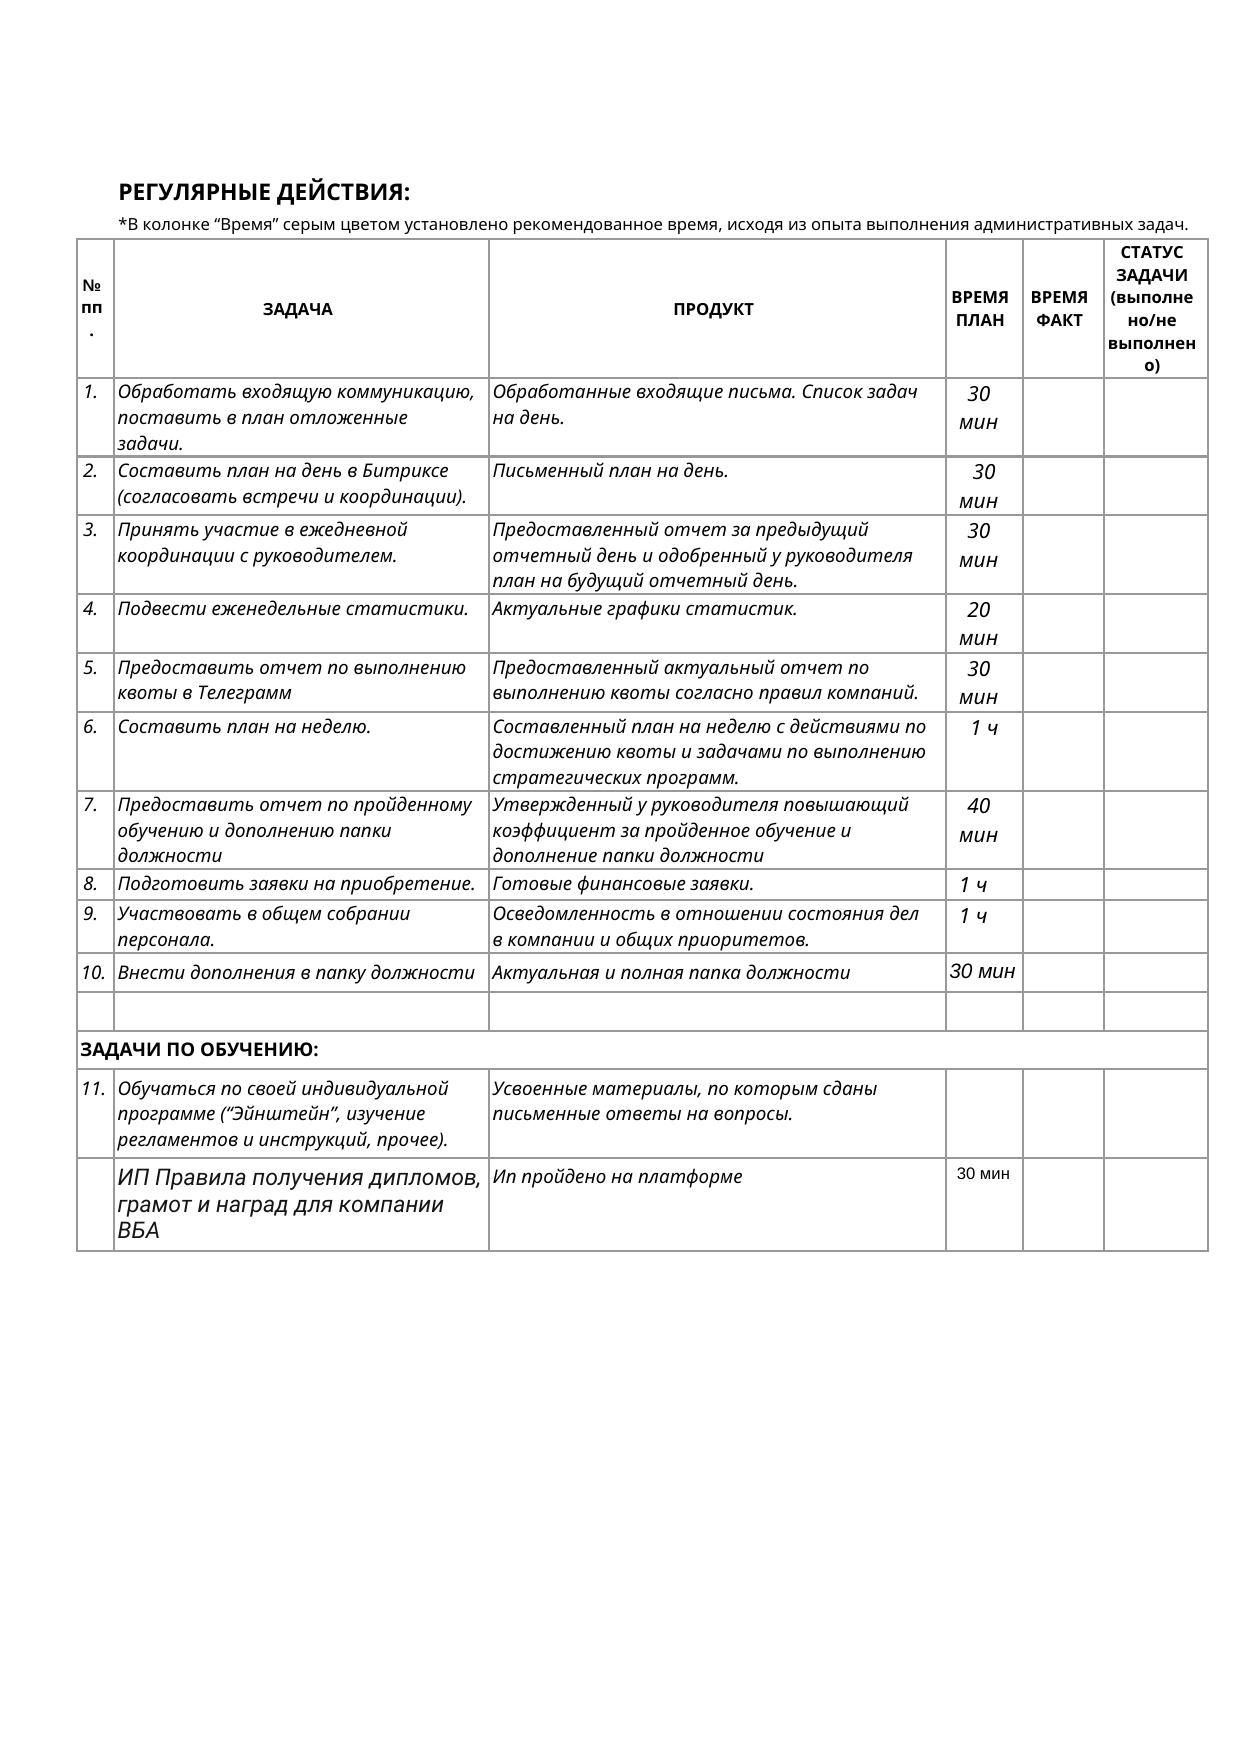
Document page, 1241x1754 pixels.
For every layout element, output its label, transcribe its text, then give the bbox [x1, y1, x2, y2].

table_cell [1105, 1159, 1207, 1250]
table_cell 30 мин [947, 516, 1022, 593]
table_cell 1. [78, 379, 113, 455]
table_cell [490, 993, 945, 1029]
table_cell [1105, 595, 1207, 652]
table_cell [1024, 379, 1103, 455]
table_cell Подвести еженедельные статистики. [115, 595, 488, 652]
table_cell [1024, 458, 1103, 514]
table_cell 30 мин [947, 654, 1022, 711]
table_cell Внести дополнения в папку должности [115, 954, 488, 991]
table_cell [1105, 993, 1207, 1029]
table_cell [1024, 901, 1103, 952]
table_header № пп. [78, 240, 113, 377]
table_cell [1024, 595, 1103, 652]
table_cell Письменный план на день. [490, 458, 945, 514]
table_cell ЗАДАЧИ ПО ОБУЧЕНИЮ: [78, 1032, 1207, 1067]
table_cell 7. [78, 792, 113, 868]
table_cell 2. [78, 458, 113, 514]
table_cell Обучаться по своей индивидуальной программе (“Эйнштейн”, изучение регламентов и инструкций, прочее). [115, 1070, 488, 1157]
table_cell 40 мин [947, 792, 1022, 868]
table_cell 1 ч [947, 870, 1022, 899]
table_cell Осведомленность в отношении состояния дел в компании и общих приоритетов. [490, 901, 945, 952]
table_cell 1 ч [947, 901, 1022, 952]
table_cell [1024, 516, 1103, 593]
table_cell Предоставить отчет по выполнению квоты в Телеграмм [115, 654, 488, 711]
table_cell Обработать входящую коммуникацию, поставить в план отложенные задачи. [115, 379, 488, 455]
table_cell 10. [78, 954, 113, 991]
table_cell Составленный план на неделю с действиями по достижению квоты и задачами по выполнению стратегических программ. [490, 713, 945, 789]
table_cell [1024, 1159, 1103, 1250]
table_cell Предоставленный актуальный отчет по выполнению квоты согласно правил компаний. [490, 654, 945, 711]
table_cell Усвоенные материалы, по которым сданы письменные ответы на вопросы. [490, 1070, 945, 1157]
table_cell 4. [78, 595, 113, 652]
table_cell Составить план на день в Битриксе (согласовать встречи и координации). [115, 458, 488, 514]
table_cell Подготовить заявки на приобретение. [115, 870, 488, 899]
table_cell 20 мин [947, 595, 1022, 652]
table_cell [1105, 792, 1207, 868]
table_cell [1024, 654, 1103, 711]
table_cell [78, 993, 113, 1029]
table_cell ИП Правила получения дипломов, грамот и наград для компании ВБА [115, 1159, 488, 1250]
table_cell [1105, 654, 1207, 711]
table_cell [947, 993, 1022, 1029]
table_cell [1105, 379, 1207, 455]
table_cell [1105, 516, 1207, 593]
table_cell Принять участие в ежедневной координации с руководителем. [115, 516, 488, 593]
table_cell Составить план на неделю. [115, 713, 488, 789]
table_cell 30 мин [947, 1159, 1022, 1250]
table_header ВРЕМЯ ПЛАН [947, 240, 1022, 377]
table_cell [947, 1070, 1022, 1157]
table_cell [1024, 1070, 1103, 1157]
table_cell [1105, 1070, 1207, 1157]
table_cell 5. [78, 654, 113, 711]
table_header ЗАДАЧА [115, 240, 488, 377]
table_cell 6. [78, 713, 113, 789]
table_cell 11. [78, 1070, 113, 1157]
table_cell [78, 1159, 113, 1250]
table_cell [1024, 993, 1103, 1029]
text *В колонке “Время” серым цветом установлено рекомендованное время, исходя из опыта выполнения административных задач. [118, 212, 1195, 235]
table_cell Актуальные графики статистик. [490, 595, 945, 652]
table_cell [1024, 954, 1103, 991]
table_cell 1 ч [947, 713, 1022, 789]
table_cell [1024, 792, 1103, 868]
table_cell 30 мин [947, 458, 1022, 514]
table_cell Утвержденный у руководителя повышающий коэффициент за пройденное обучение и дополнение папки должности [490, 792, 945, 868]
table_cell [1105, 870, 1207, 899]
table_cell [1105, 901, 1207, 952]
table_cell [1105, 713, 1207, 789]
table_cell 9. [78, 901, 113, 952]
table_cell Ип пройдено на платформе [490, 1159, 945, 1250]
table_cell 30 мин [947, 954, 1022, 991]
table_cell 8. [78, 870, 113, 899]
table_header СТАТУС ЗАДАЧИ (выполнено/не выполнено) [1105, 240, 1207, 377]
table_cell Предоставленный отчет за предыдущий отчетный день и одобренный у руководителя план на будущий отчетный день. [490, 516, 945, 593]
text РЕГУЛЯРНЫЕ ДЕЙСТВИЯ: [118, 176, 1195, 208]
table_header ВРЕМЯ ФАКТ [1024, 240, 1103, 377]
table_cell Обработанные входящие письма. Список задач на день. [490, 379, 945, 455]
table_cell 3. [78, 516, 113, 593]
table_cell [1024, 870, 1103, 899]
table_cell [1105, 954, 1207, 991]
table_cell Готовые финансовые заявки. [490, 870, 945, 899]
table_cell Предоставить отчет по пройденному обучению и дополнению папки должности [115, 792, 488, 868]
table_cell Актуальная и полная папка должности [490, 954, 945, 991]
table_cell Участвовать в общем собрании персонала. [115, 901, 488, 952]
table_cell 30 мин [947, 379, 1022, 455]
table_cell [115, 993, 488, 1029]
table_cell [1105, 458, 1207, 514]
table_header ПРОДУКТ [490, 240, 945, 377]
table_cell [1024, 713, 1103, 789]
